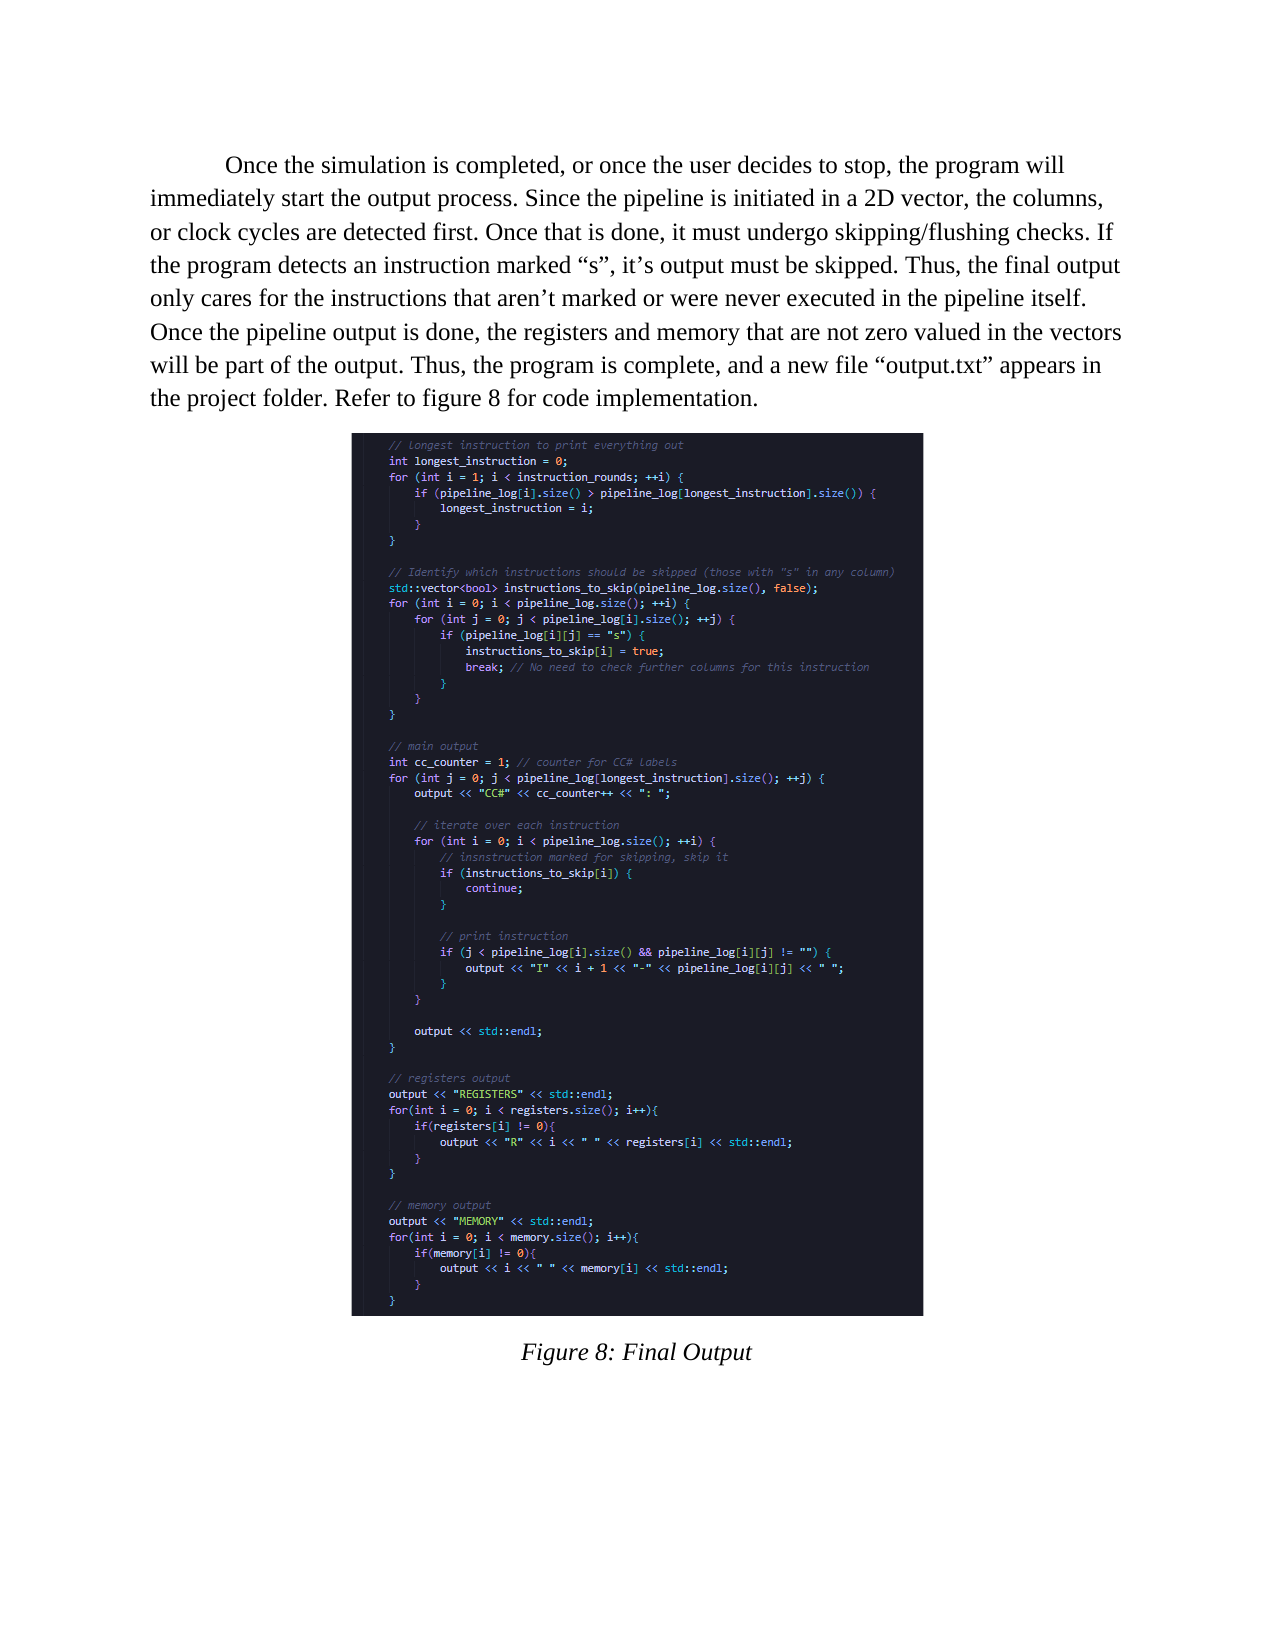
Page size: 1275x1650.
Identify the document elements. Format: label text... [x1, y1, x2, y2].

picture [351, 433, 924, 1316]
text Once the simulation is completed, or once the user decides to stop, the program will immediately start the output process. Since the pipeline is initiated in a 2D vector, the columns, or clock cycles are detected first. Once that is done, it must undergo skipping/flushing checks. If the program detects an instruction marked “s”, it’s output must be skipped. Thus, the final output only cares for the instructions that aren’t marked or were never executed in the pipeline itself. Once the pipeline output is done, the registers and memory that are not zero valued in the vectors will be part of the output. Thus, the program is complete, and a new file “output.txt” appears in the project folder. Refer to figure 8 for code implementation. [150, 150, 1125, 412]
text Figure 8: Final Output [150, 1337, 1125, 1366]
